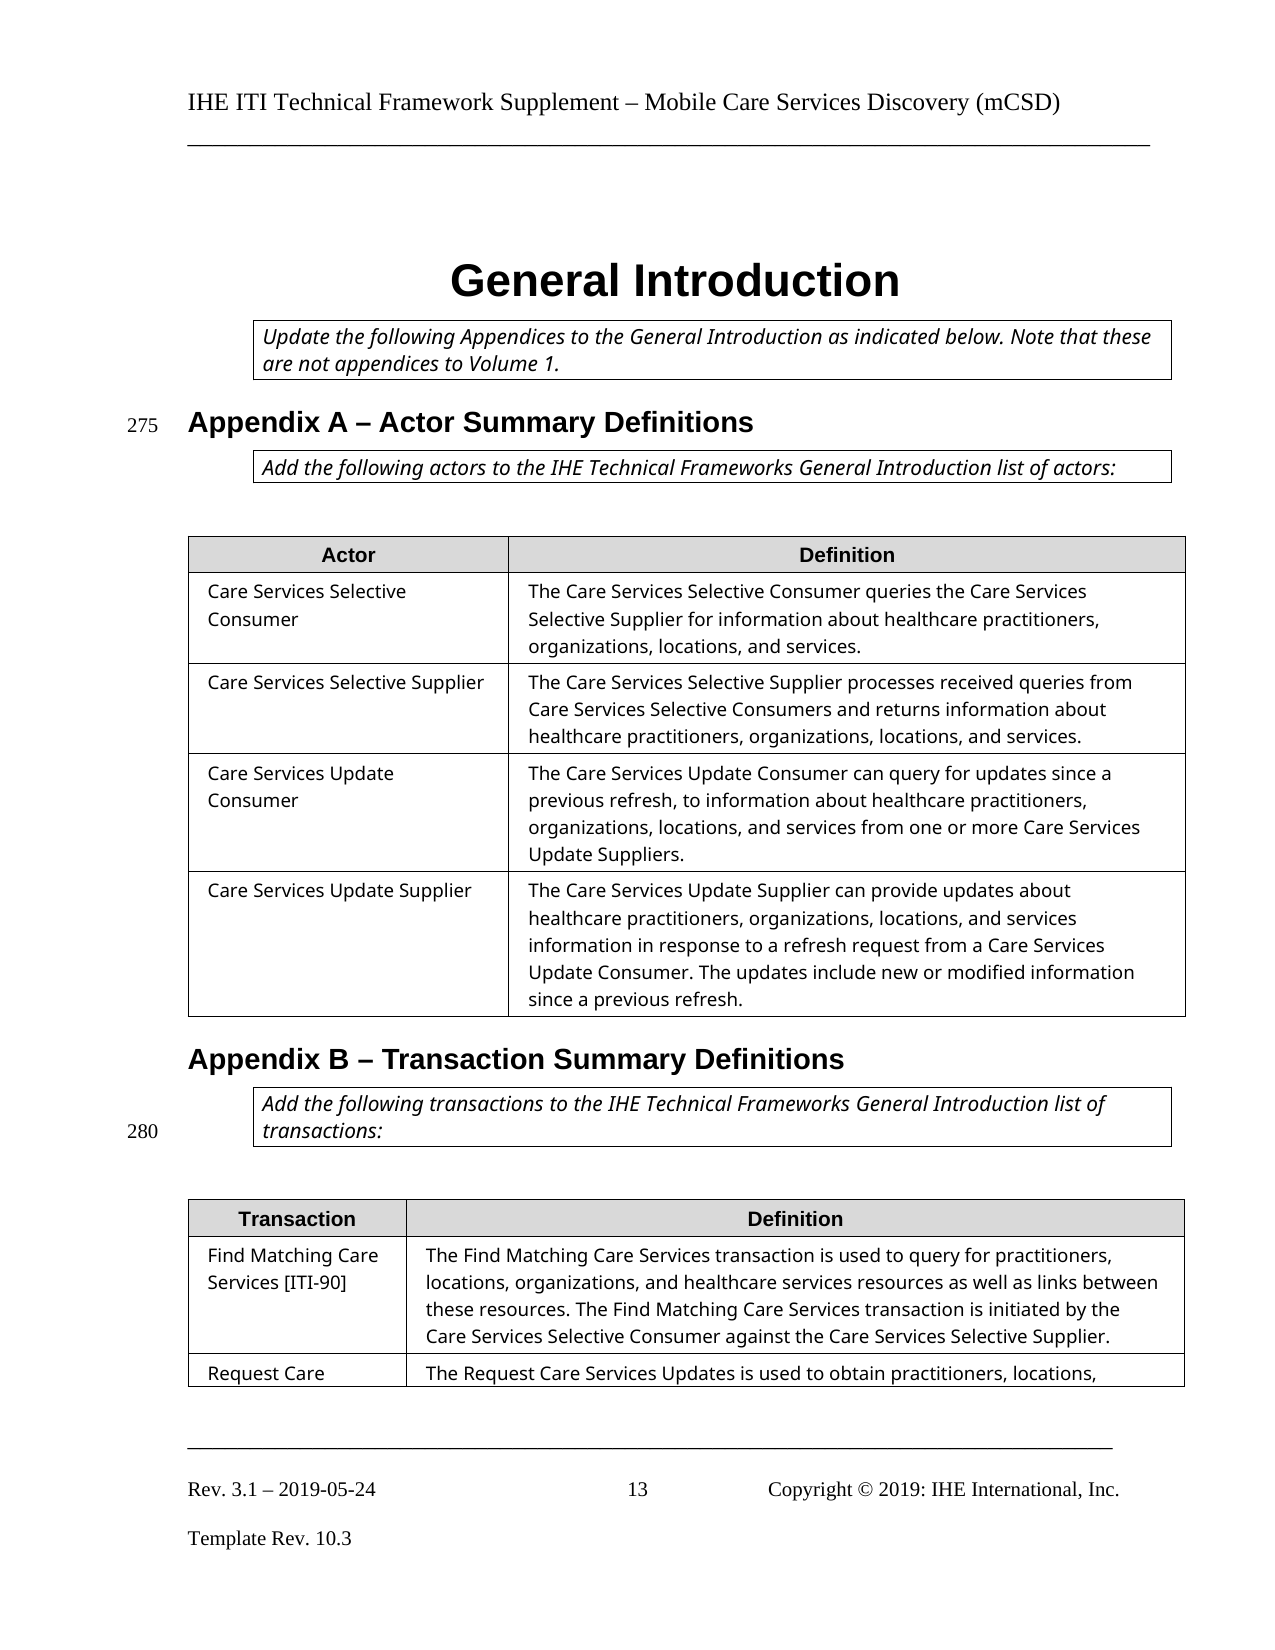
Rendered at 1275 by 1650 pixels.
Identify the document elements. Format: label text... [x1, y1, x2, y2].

table_header Actor [189, 537, 508, 572]
table_cell Care Services Update Consumer [189, 754, 508, 871]
text Update the following Appendices to the General Introduction as indicated below. Note that these are not appendices to Volume 1. [254, 321, 1171, 379]
table_header Definition [407, 1200, 1184, 1236]
table_cell Care Services Selective Consumer [189, 573, 508, 663]
table_cell The Care Services Update Supplier can provide updates about healthcare practitioners, organizations, locations, and services information in response to a refresh request from a Care Services Update Consumer. The updates include new or modified information since a previous refresh. [509, 872, 1185, 1016]
table_header Definition [509, 537, 1185, 572]
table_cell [189, 1354, 406, 1386]
table_header Transaction [189, 1200, 406, 1236]
subtitle Appendix A – Actor Summary Definitions [187, 405, 1162, 439]
table_cell The Find Matching Care Services transaction is used to query for practitioners, locations, organizations, and healthcare services resources as well as links between these resources. The Find Matching Care Services transaction is initiated by the Care Services Selective Consumer against the Care Services Selective Supplier. [407, 1237, 1184, 1353]
text Add the following transactions to the IHE Technical Frameworks General Introduction list of transactions: [254, 1088, 1171, 1146]
table_cell Care Services Selective Supplier [189, 664, 508, 753]
table_cell The Care Services Selective Consumer queries the Care Services Selective Supplier for information about healthcare practitioners, organizations, locations, and services. [509, 573, 1185, 663]
table_cell Care Services Update Supplier [189, 872, 508, 1016]
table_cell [407, 1354, 1184, 1386]
text Add the following actors to the IHE Technical Frameworks General Introduction list of actors: [254, 451, 1171, 482]
table_cell The Care Services Update Consumer can query for updates since a previous refresh, to information about healthcare practitioners, organizations, locations, and services from one or more Care Services Update Suppliers. [509, 754, 1185, 871]
subtitle Appendix B – Transaction Summary Definitions [187, 1042, 1162, 1075]
table_cell The Care Services Selective Supplier processes received queries from Care Services Selective Consumers and returns information about healthcare practitioners, organizations, locations, and services. [509, 664, 1185, 753]
title General Introduction [187, 253, 1162, 306]
table_cell Find Matching Care Services [ITI-90] [189, 1237, 406, 1353]
